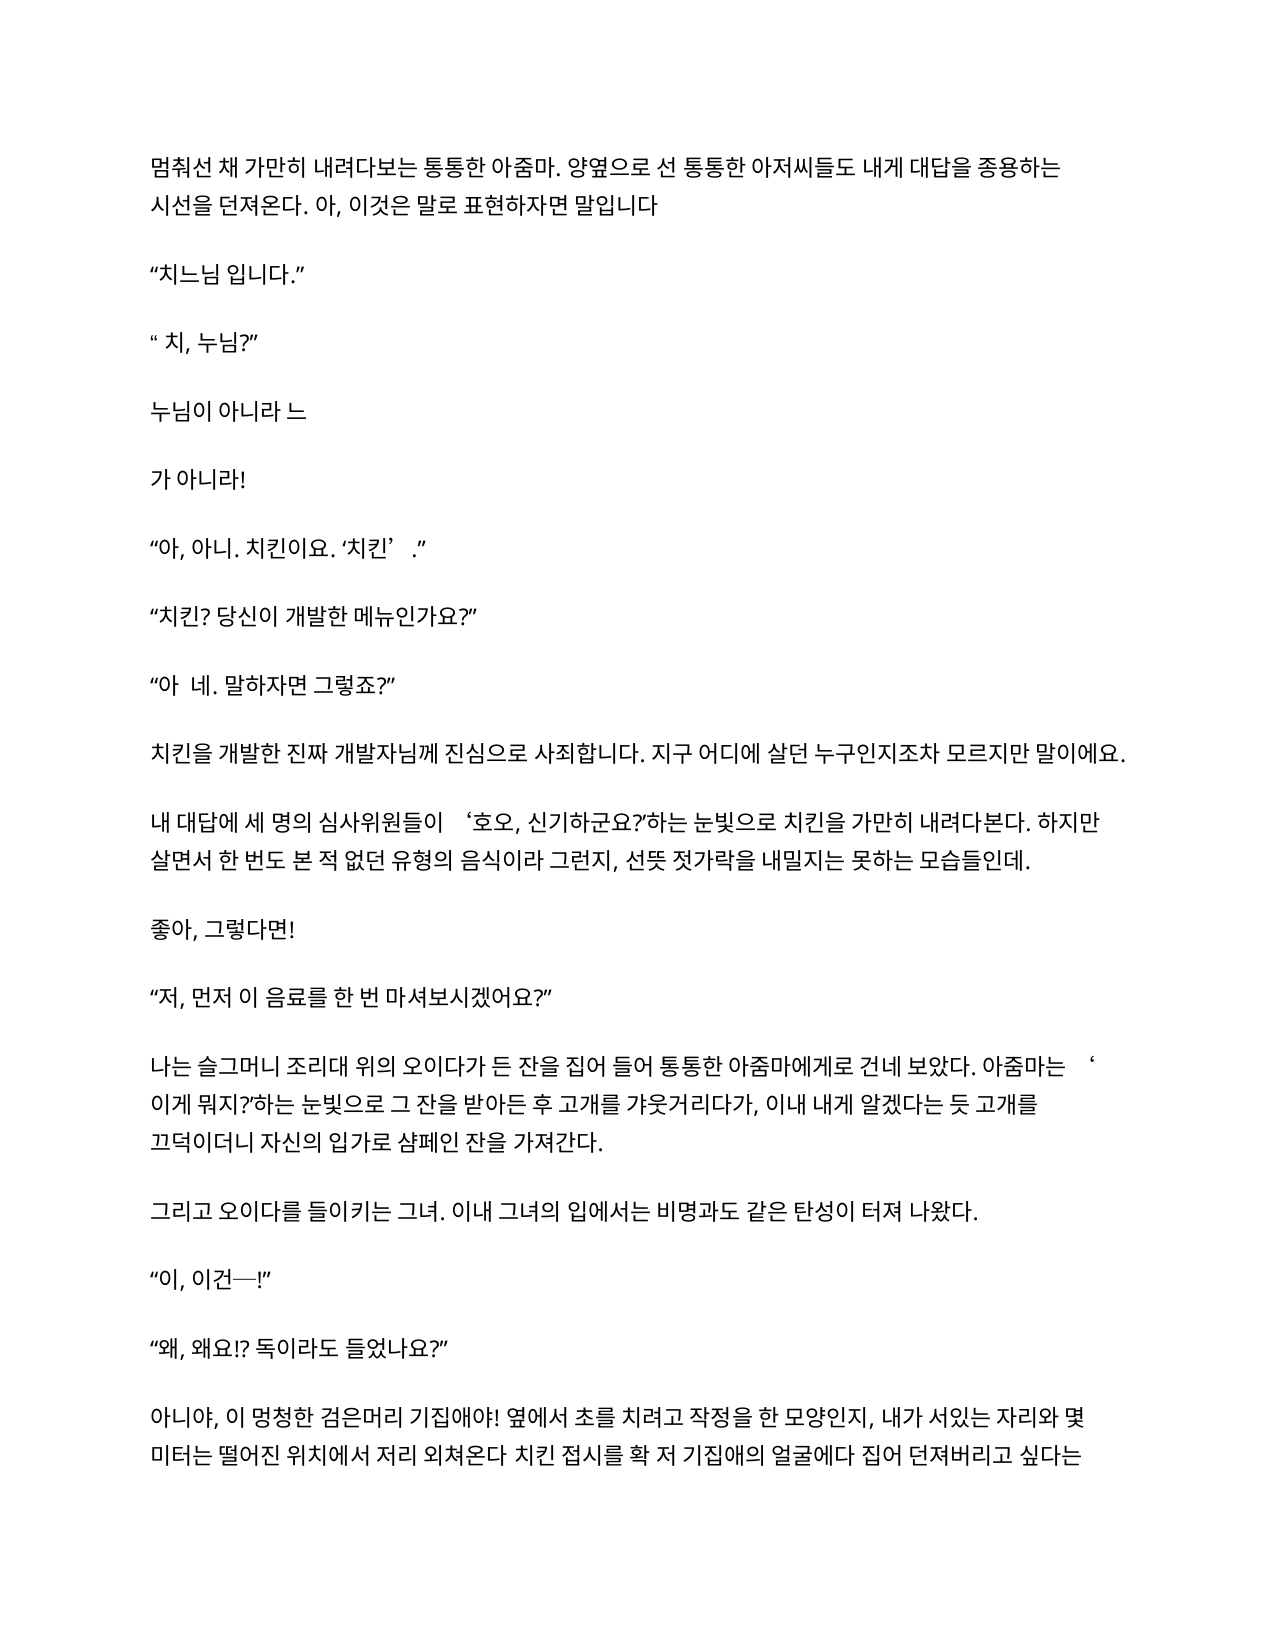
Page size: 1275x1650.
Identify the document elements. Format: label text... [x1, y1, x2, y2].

text 누님이 아니라 느 [150, 394, 1125, 427]
text 내 대답에 세 명의 심사위원들이 ‘호오, 신기하군요?’하는 눈빛으로 치킨을 가만히 내려다본다. 하지만 살면서 한 번도 본 적 없던 유형의 음식이라 그런지, 선뜻 젓가락을 내밀지는 못하는 모습들인데. [150, 805, 1125, 876]
text “아 네. 말하자면 그렇죠?” [150, 668, 1125, 701]
text 치킨을 개발한 진짜 개발자님께 진심으로 사죄합니다. 지구 어디에 살던 누구인지조차 모르지만 말이에요. [150, 736, 1125, 770]
text “저, 먼저 이 음료를 한 번 마셔보시겠어요?” [150, 980, 1125, 1013]
text 나는 슬그머니 조리대 위의 오이다가 든 잔을 집어 들어 통통한 아줌마에게로 건네 보았다. 아줌마는 ‘이게 뭐지?’하는 눈빛으로 그 잔을 받아든 후 고개를 갸웃거리다가, 이내 내게 알겠다는 듯 고개를 끄덕이더니 자신의 입가로 샴페인 잔을 가져간다. [150, 1049, 1125, 1158]
text “왜, 왜요!? 독이라도 들었나요?” [150, 1331, 1125, 1364]
text 좋아, 그렇다면! [150, 912, 1125, 945]
text “ 치, 누님?” [150, 325, 1125, 359]
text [150, 1399, 1125, 1471]
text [150, 150, 1125, 222]
text “치느님 입니다.” [150, 257, 1125, 290]
text 그리고 오이다를 들이키는 그녀. 이내 그녀의 입에서는 비명과도 같은 탄성이 터져 나왔다. [150, 1194, 1125, 1227]
text 가 아니라! [150, 462, 1125, 496]
text “이, 이건─!” [150, 1262, 1125, 1296]
text “아, 아니. 치킨이요. ‘치킨’.” [150, 531, 1125, 564]
text “치킨? 당신이 개발한 메뉴인가요?” [150, 599, 1125, 633]
